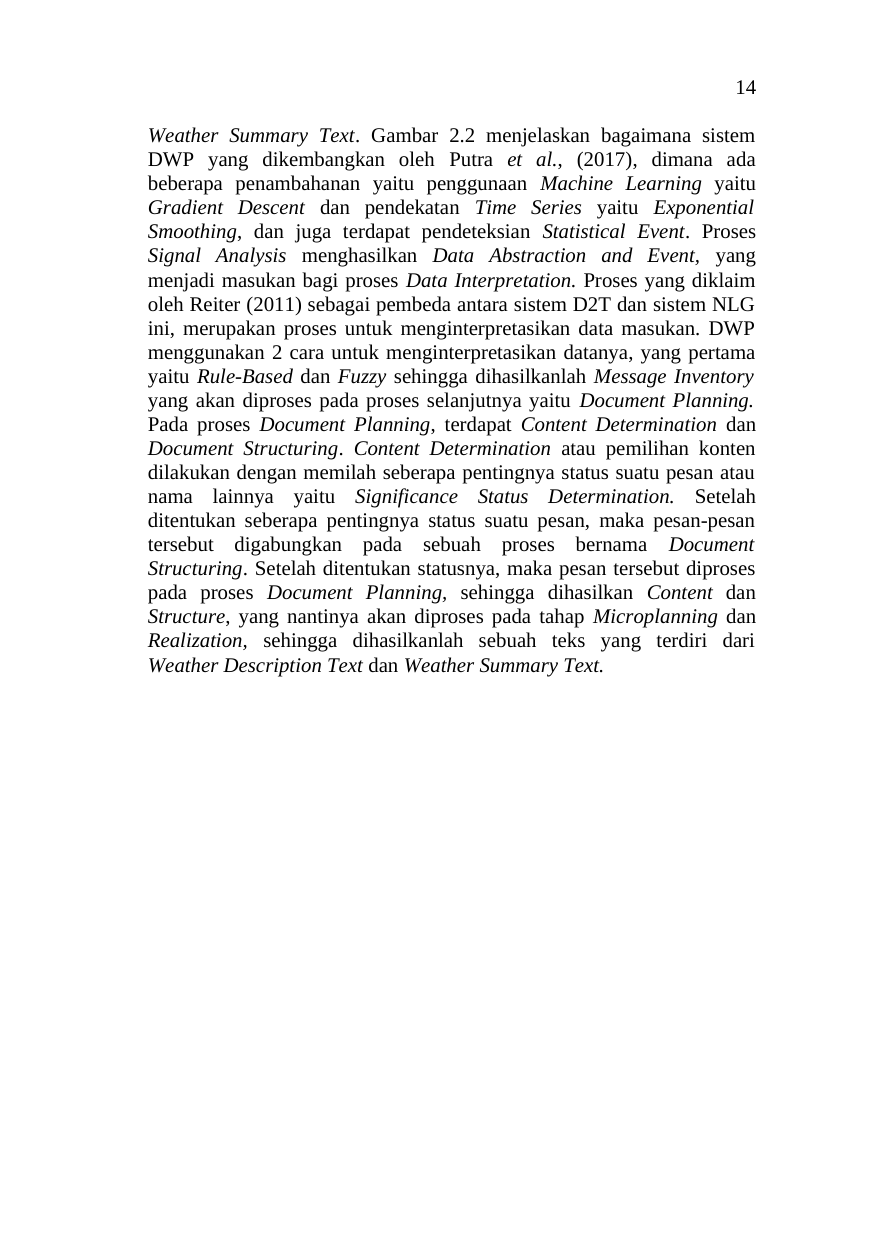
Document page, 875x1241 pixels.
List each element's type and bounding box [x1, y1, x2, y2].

text [148, 123, 756, 677]
